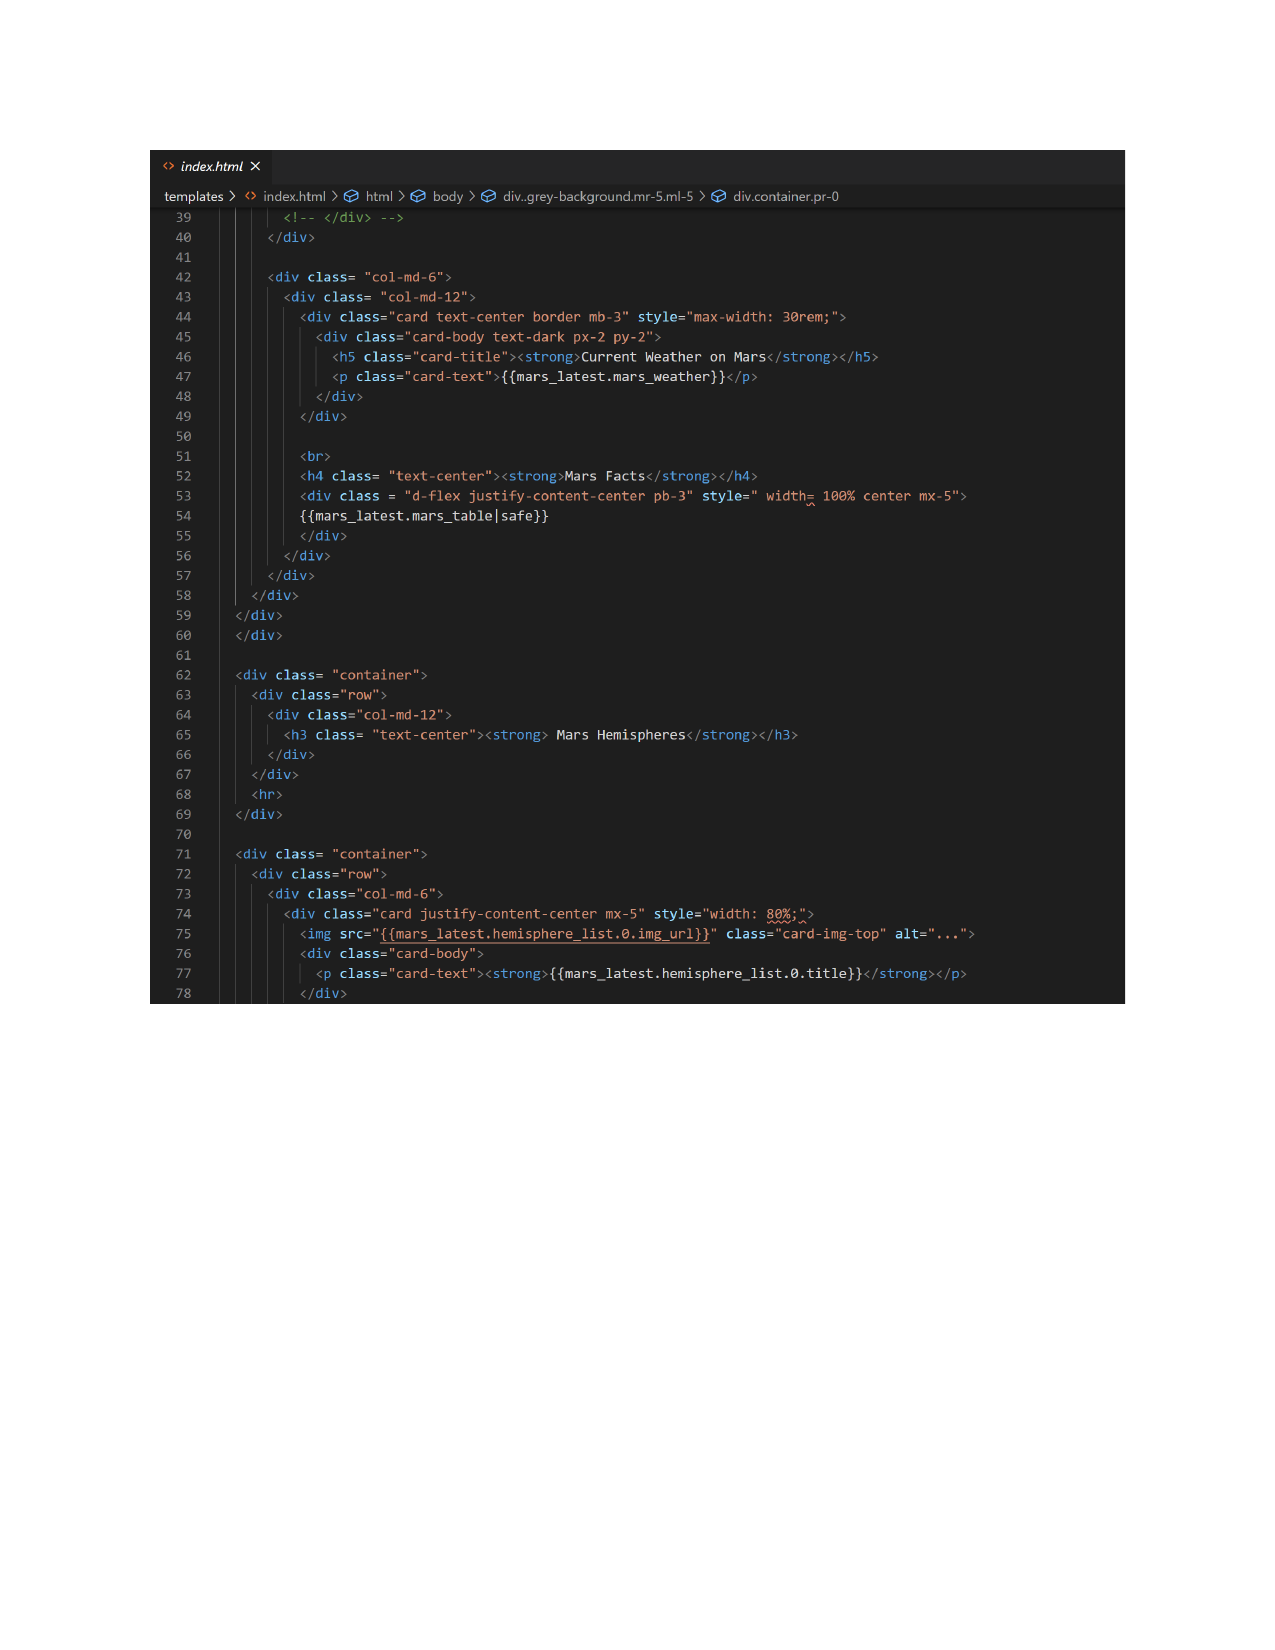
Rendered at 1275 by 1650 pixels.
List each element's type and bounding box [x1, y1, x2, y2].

picture [150, 150, 1125, 1004]
